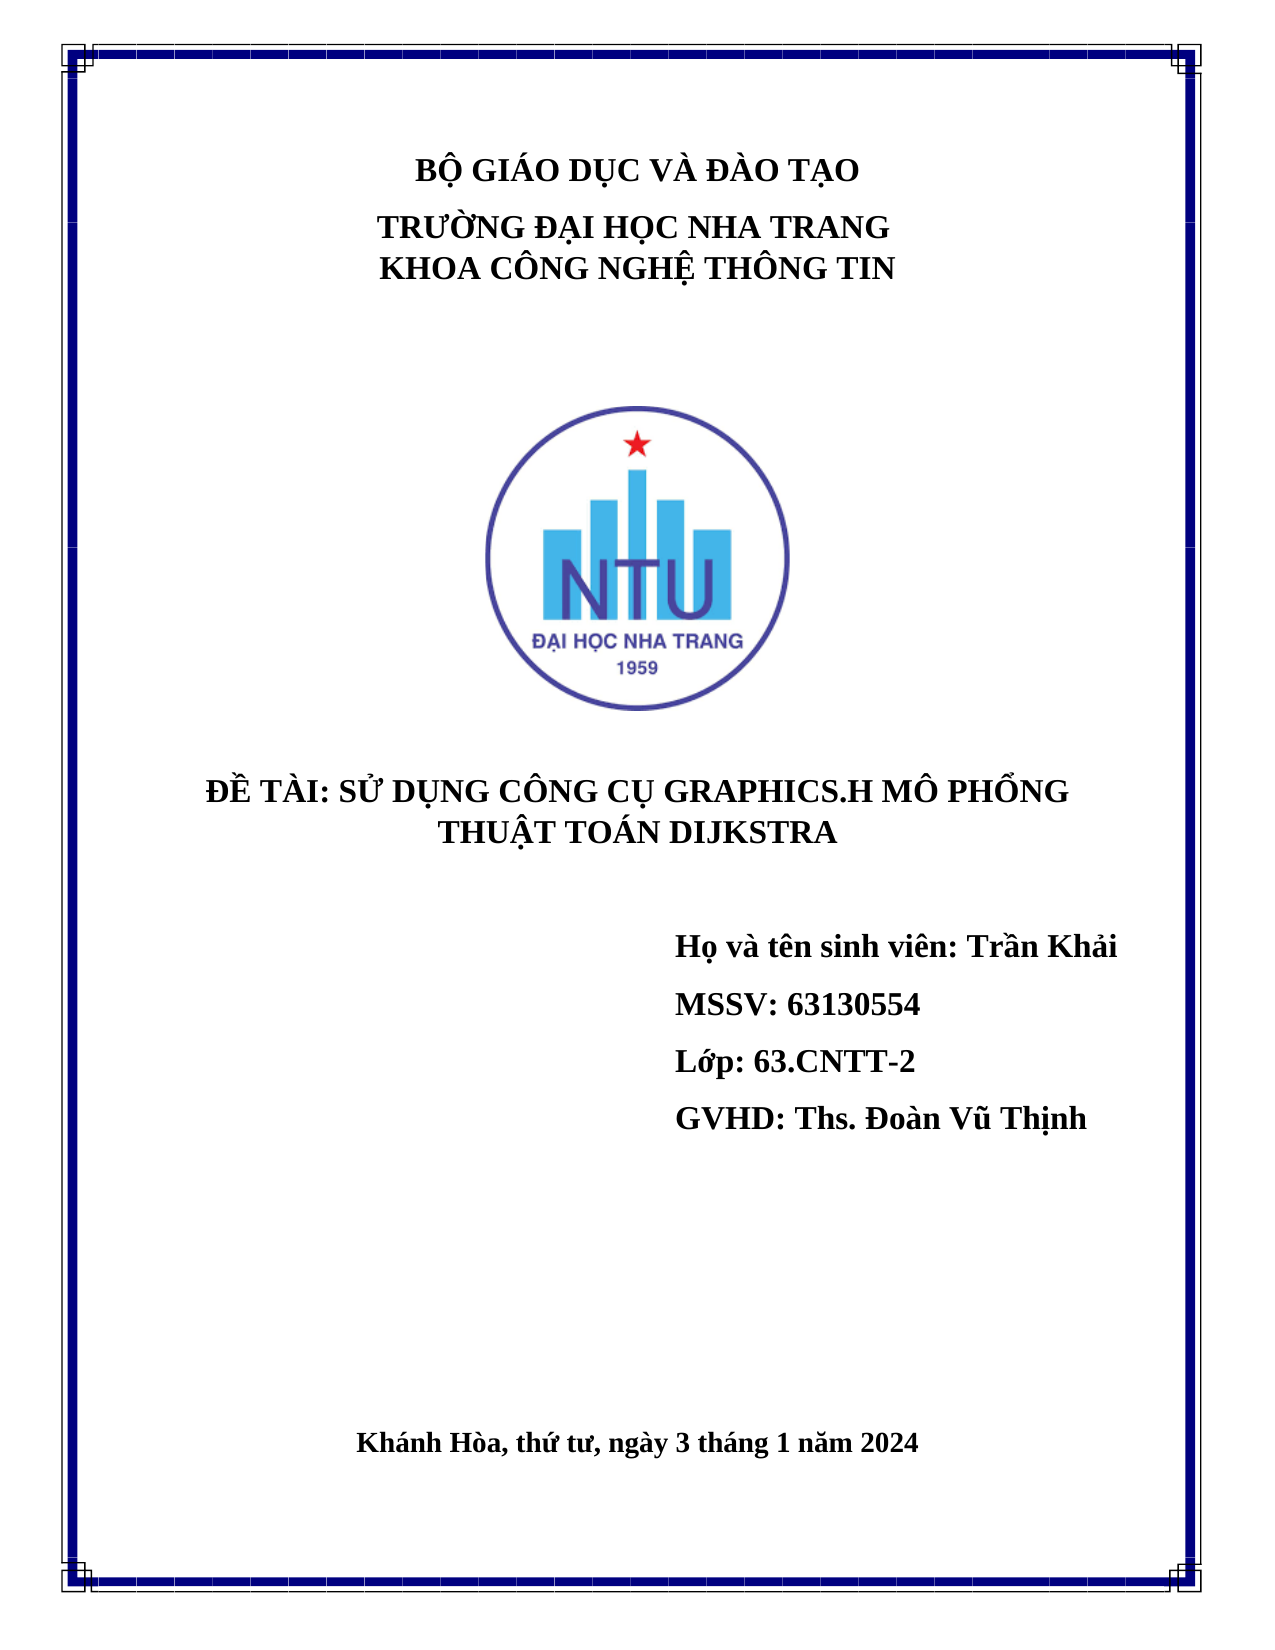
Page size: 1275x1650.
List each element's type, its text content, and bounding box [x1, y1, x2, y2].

text ĐỀ TÀI: SỬ DỤNG CÔNG CỤ GRAPHICS.H MÔ PHỔNG THUẬT TOÁN DIJKSTRA [150, 771, 1125, 850]
text Lớp: 63.CNTT-2 [675, 1041, 1125, 1079]
text TRƯỜNG ĐẠI HỌC NHA TRANG KHOA CÔNG NGHỆ THÔNG TIN [150, 207, 1125, 286]
picture [485, 406, 790, 711]
text MSSV: 63130554 [675, 984, 1125, 1022]
text Họ và tên sinh viên: Trần Khải [675, 926, 1125, 965]
text BỘ GIÁO DỤC VÀ ĐÀO TẠO [150, 150, 1125, 188]
text GVHD: Ths. Đoàn Vũ Thịnh [675, 1098, 1125, 1137]
text Khánh Hòa, thứ tư, ngày 3 tháng 1 năm 2024 [150, 1425, 1125, 1458]
